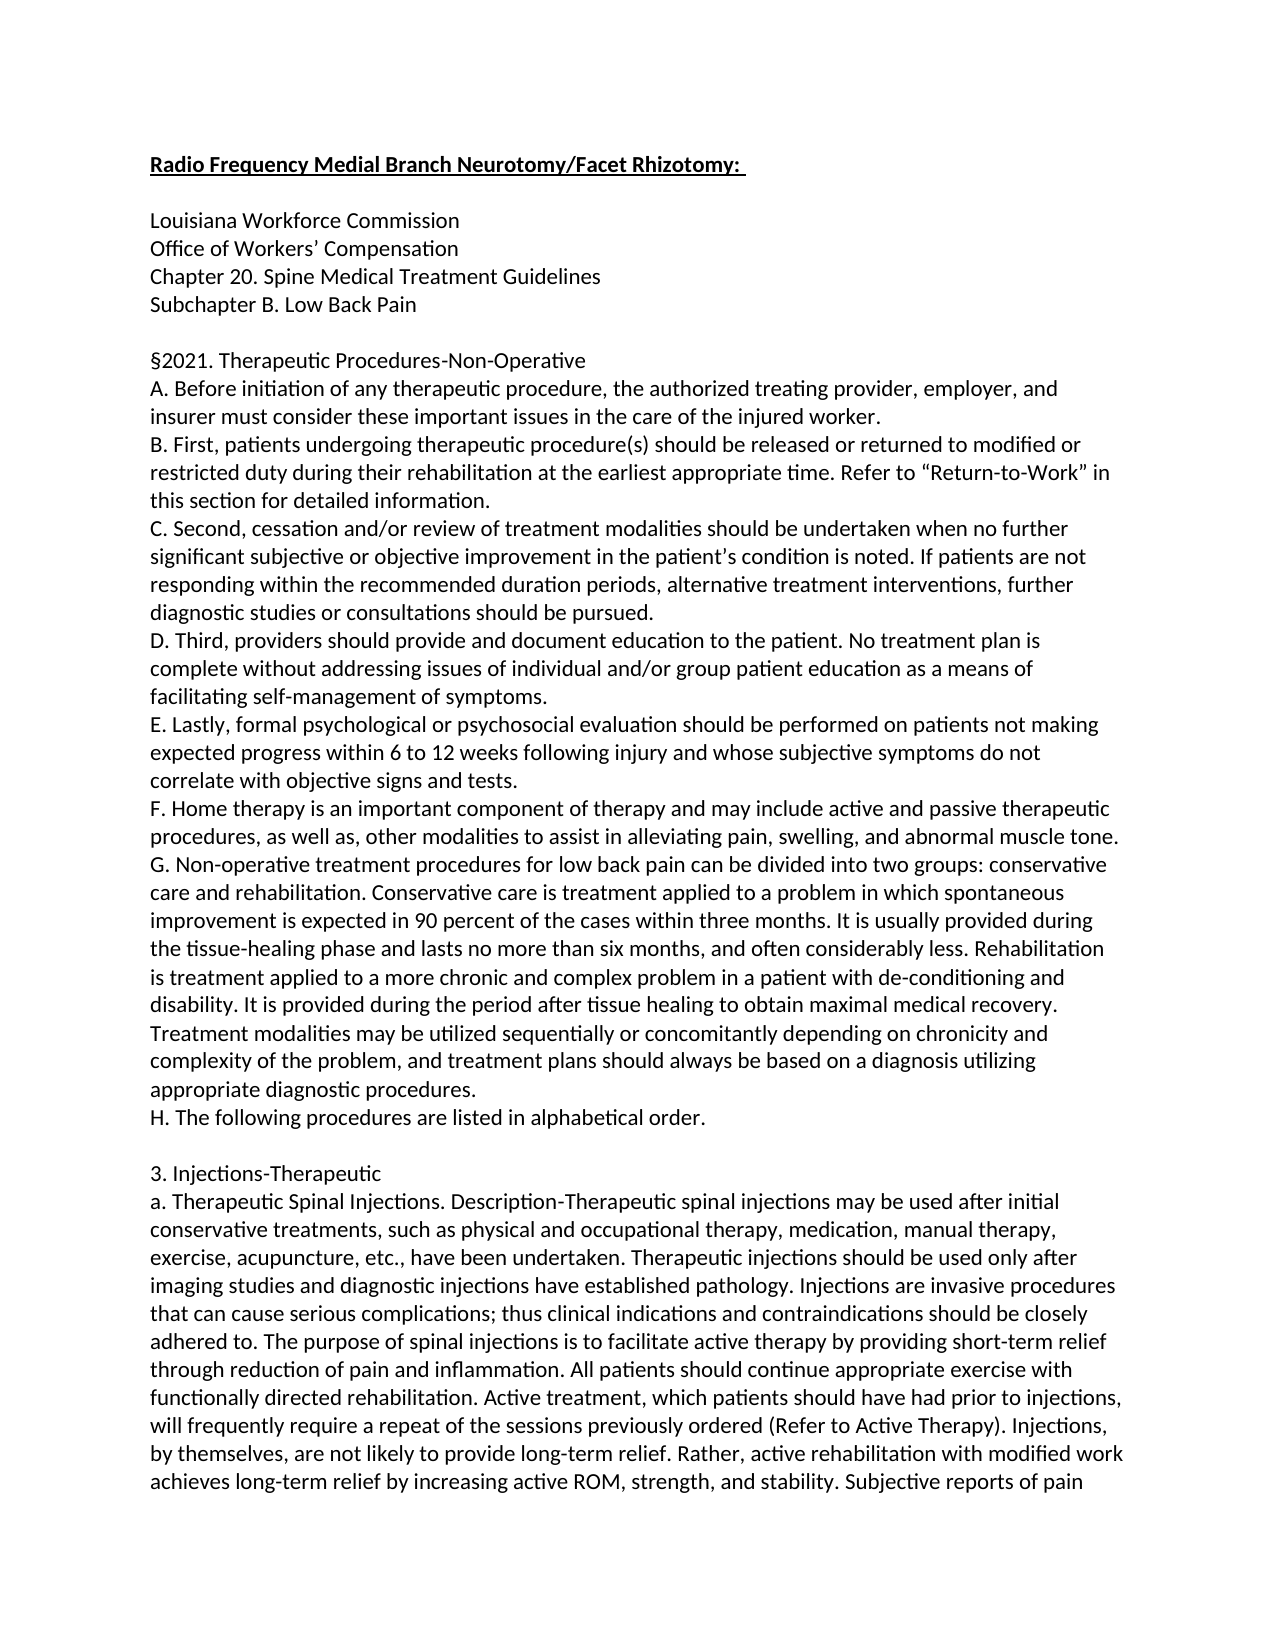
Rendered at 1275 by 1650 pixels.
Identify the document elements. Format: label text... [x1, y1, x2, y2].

text C. Second, cessation and/or review of treatment modalities should be undertaken when no further significant subjective or objective improvement in the patient’s condition is noted. If patients are not responding within the recommended duration periods, alternative treatment interventions, further diagnostic studies or consultations should be pursued. [150, 514, 1125, 626]
text B. First, patients undergoing therapeutic procedure(s) should be released or returned to modified or restricted duty during their rehabilitation at the earliest appropriate time. Refer to “Return-to-Work” in this section for detailed information. [150, 430, 1125, 514]
text Radio Frequency Medial Branch Neurotomy/Facet Rhizotomy: [150, 150, 1125, 178]
text G. Non-operative treatment procedures for low back pain can be divided into two groups: conservative care and rehabilitation. Conservative care is treatment applied to a problem in which spontaneous improvement is expected in 90 percent of the cases within three months. It is usually provided during the tissue-healing phase and lasts no more than six months, and often considerably less. Rehabilitation is treatment applied to a more chronic and complex problem in a patient with de-conditioning and disability. It is provided during the period after tissue healing to obtain maximal medical recovery. Treatment modalities may be utilized sequentially or concomitantly depending on chronicity and complexity of the problem, and treatment plans should always be based on a diagnosis utilizing appropriate diagnostic procedures. [150, 851, 1125, 1103]
text D. Third, providers should provide and document education to the patient. No treatment plan is complete without addressing issues of individual and/or group patient education as a means of facilitating self-management of symptoms. [150, 626, 1125, 710]
text Office of Workers’ Compensation [150, 234, 1125, 262]
text Subchapter B. Low Back Pain [150, 290, 1125, 318]
text Chapter 20. Spine Medical Treatment Guidelines [150, 262, 1125, 290]
text Louisiana Workforce Commission [150, 206, 1125, 234]
text 3. Injections-Therapeutic [150, 1159, 1125, 1187]
text §2021. Therapeutic Procedures-Non-Operative [150, 346, 1125, 374]
text F. Home therapy is an important component of therapy and may include active and passive therapeutic procedures, as well as, other modalities to assist in alleviating pain, swelling, and abnormal muscle tone. [150, 794, 1125, 851]
text H. The following procedures are listed in alphabetical order. [150, 1103, 1125, 1131]
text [150, 1187, 1125, 1495]
text A. Before initiation of any therapeutic procedure, the authorized treating provider, employer, and insurer must consider these important issues in the care of the injured worker. [150, 374, 1125, 430]
text E. Lastly, formal psychological or psychosocial evaluation should be performed on patients not making expected progress within 6 to 12 weeks following injury and whose subjective symptoms do not correlate with objective signs and tests. [150, 710, 1125, 794]
